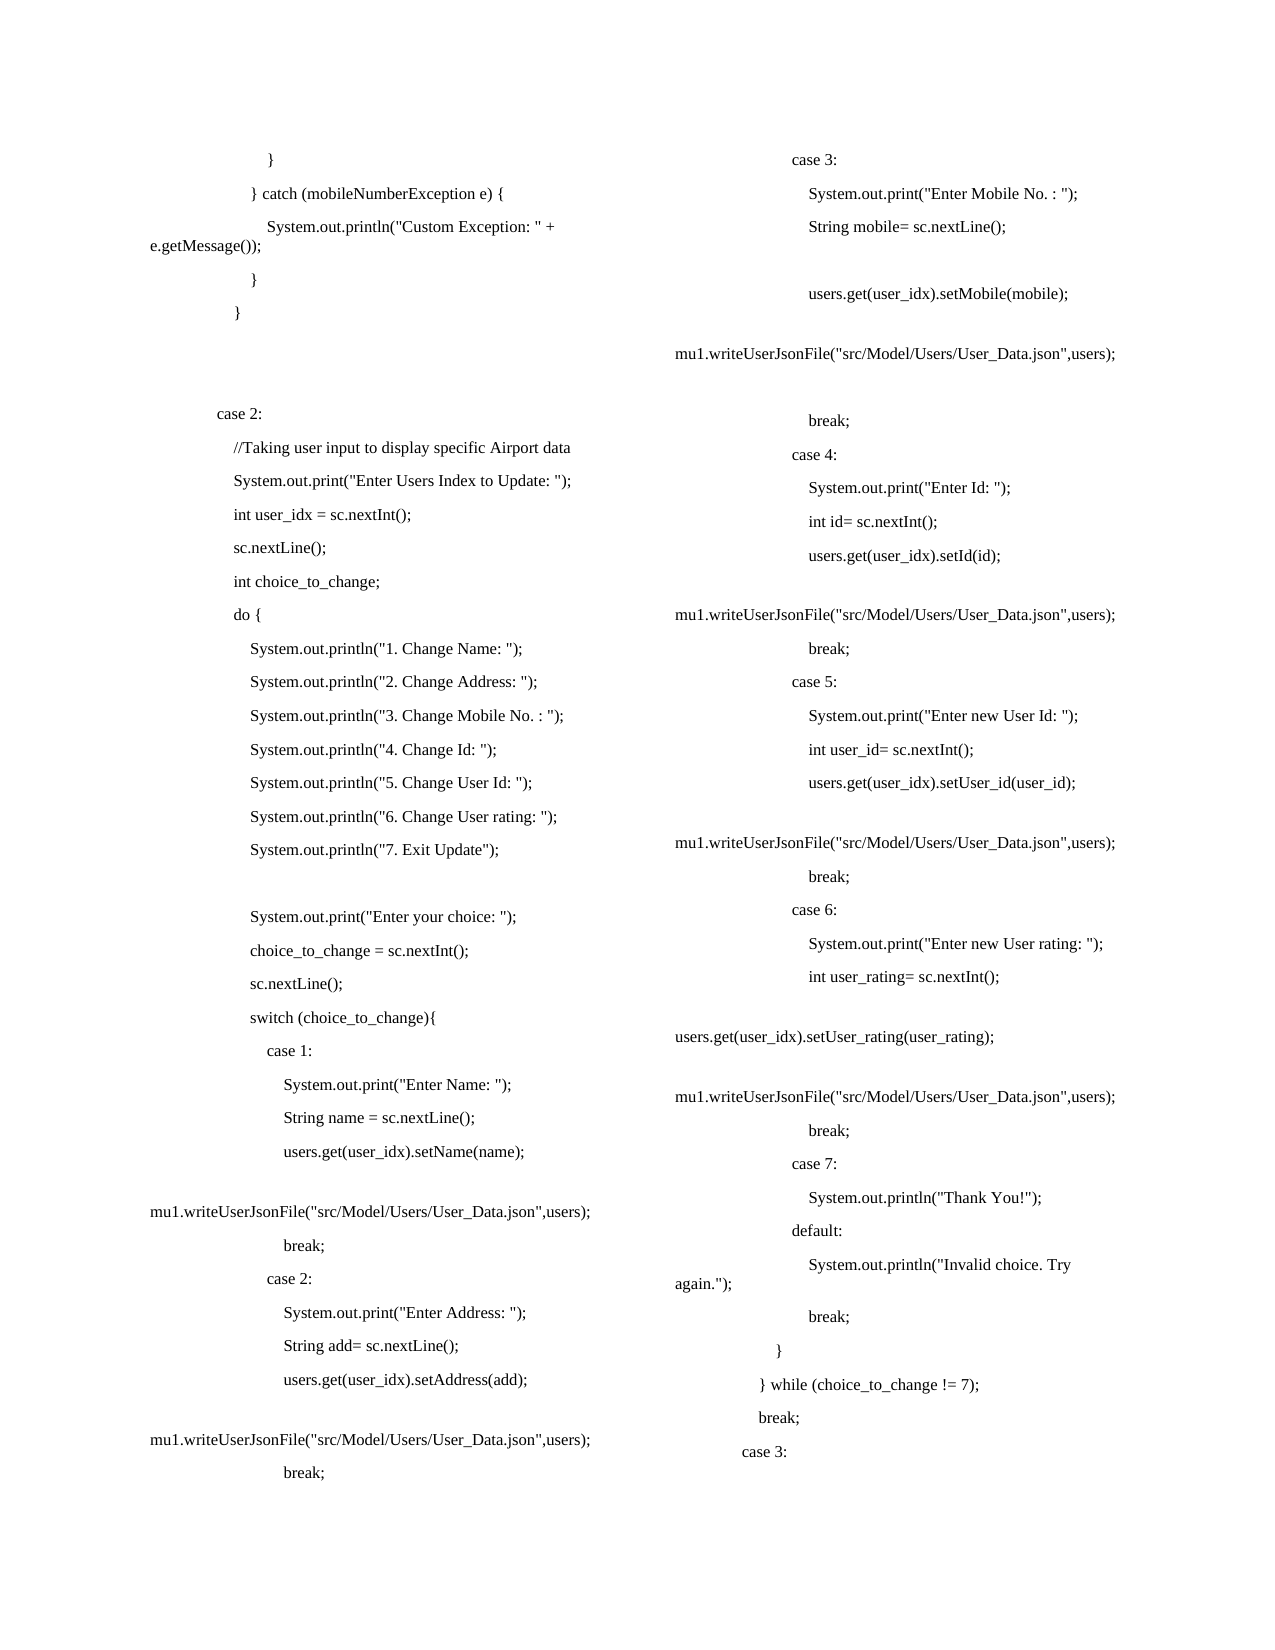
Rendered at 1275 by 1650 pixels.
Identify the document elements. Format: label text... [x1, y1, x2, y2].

text break; [675, 1408, 1125, 1427]
text mu1.writeUserJsonFile("src/Model/Users/User_Data.json",users); [675, 579, 1125, 624]
text System.out.print("Enter Name: "); [150, 1075, 600, 1094]
text System.out.print("Enter Address: "); [150, 1302, 600, 1322]
text System.out.println("5. Change User Id: "); [150, 773, 600, 792]
text } catch (mobileNumberException e) { [150, 183, 600, 203]
text do { [150, 605, 600, 624]
text } [150, 150, 600, 169]
text int id= sc.nextInt(); [675, 512, 1125, 531]
text int choice_to_change; [150, 572, 600, 591]
text break; [150, 1235, 600, 1254]
text default: [675, 1221, 1125, 1240]
text System.out.print("Enter your choice: "); [150, 907, 600, 926]
text mu1.writeUserJsonFile("src/Model/Users/User_Data.json",users); [675, 1060, 1125, 1106]
text } while (choice_to_change != 7); [675, 1374, 1125, 1393]
text case 3: [675, 1441, 1125, 1461]
text System.out.print("Enter new User Id: "); [675, 706, 1125, 725]
text String mobile= sc.nextLine(); [675, 217, 1125, 236]
text } [150, 303, 600, 322]
text System.out.print("Enter Id: "); [675, 478, 1125, 497]
text System.out.println("4. Change Id: "); [150, 739, 600, 758]
text System.out.print("Enter new User rating: "); [675, 933, 1125, 953]
text mu1.writeUserJsonFile("src/Model/Users/User_Data.json",users); [675, 806, 1125, 852]
text System.out.println("6. Change User rating: "); [150, 806, 600, 826]
text case 3: [675, 150, 1125, 169]
text System.out.print("Enter Mobile No. : "); [675, 183, 1125, 203]
text mu1.writeUserJsonFile("src/Model/Users/User_Data.json",users); [150, 1175, 600, 1221]
text users.get(user_idx).setName(name); [150, 1142, 600, 1161]
text users.get(user_idx).setId(id); [675, 545, 1125, 564]
text break; [150, 1463, 600, 1482]
text System.out.println("Custom Exception: " + e.getMessage()); [150, 217, 600, 255]
text String name = sc.nextLine(); [150, 1108, 600, 1127]
text case 7: [675, 1154, 1125, 1173]
text case 6: [675, 900, 1125, 919]
text String add= sc.nextLine(); [150, 1336, 600, 1355]
text break; [675, 411, 1125, 430]
text users.get(user_idx).setMobile(mobile); [675, 284, 1125, 303]
text int user_idx = sc.nextInt(); [150, 504, 600, 524]
text break; [675, 639, 1125, 658]
text System.out.println("3. Change Mobile No. : "); [150, 706, 600, 725]
text switch (choice_to_change){ [150, 1008, 600, 1027]
text choice_to_change = sc.nextInt(); [150, 941, 600, 960]
text users.get(user_idx).setUser_id(user_id); [675, 773, 1125, 792]
text users.get(user_idx).setAddress(add); [150, 1369, 600, 1389]
text mu1.writeUserJsonFile("src/Model/Users/User_Data.json",users); [150, 1403, 600, 1448]
text case 4: [675, 445, 1125, 464]
text break; [675, 1120, 1125, 1139]
text } [675, 1341, 1125, 1360]
text case 2: [150, 1269, 600, 1288]
text System.out.println("7. Exit Update"); [150, 840, 600, 859]
text break; [675, 866, 1125, 886]
text System.out.println("1. Change Name: "); [150, 639, 600, 658]
text sc.nextLine(); [150, 974, 600, 993]
text case 2: [150, 404, 600, 423]
text System.out.println("2. Change Address: "); [150, 672, 600, 691]
text //Taking user input to display specific Airport data [150, 437, 600, 457]
text sc.nextLine(); [150, 538, 600, 557]
text } [150, 270, 600, 289]
text System.out.print("Enter Users Index to Update: "); [150, 471, 600, 490]
text int user_id= sc.nextInt(); [675, 739, 1125, 758]
text break; [675, 1307, 1125, 1326]
text case 1: [150, 1041, 600, 1060]
text int user_rating= sc.nextInt(); [675, 967, 1125, 986]
text mu1.writeUserJsonFile("src/Model/Users/User_Data.json",users); [675, 318, 1125, 363]
text System.out.println("Thank You!"); [675, 1187, 1125, 1207]
text case 5: [675, 672, 1125, 691]
text System.out.println("Invalid choice. Try again."); [675, 1254, 1125, 1293]
text users.get(user_idx).setUser_rating(user_rating); [675, 1001, 1125, 1046]
